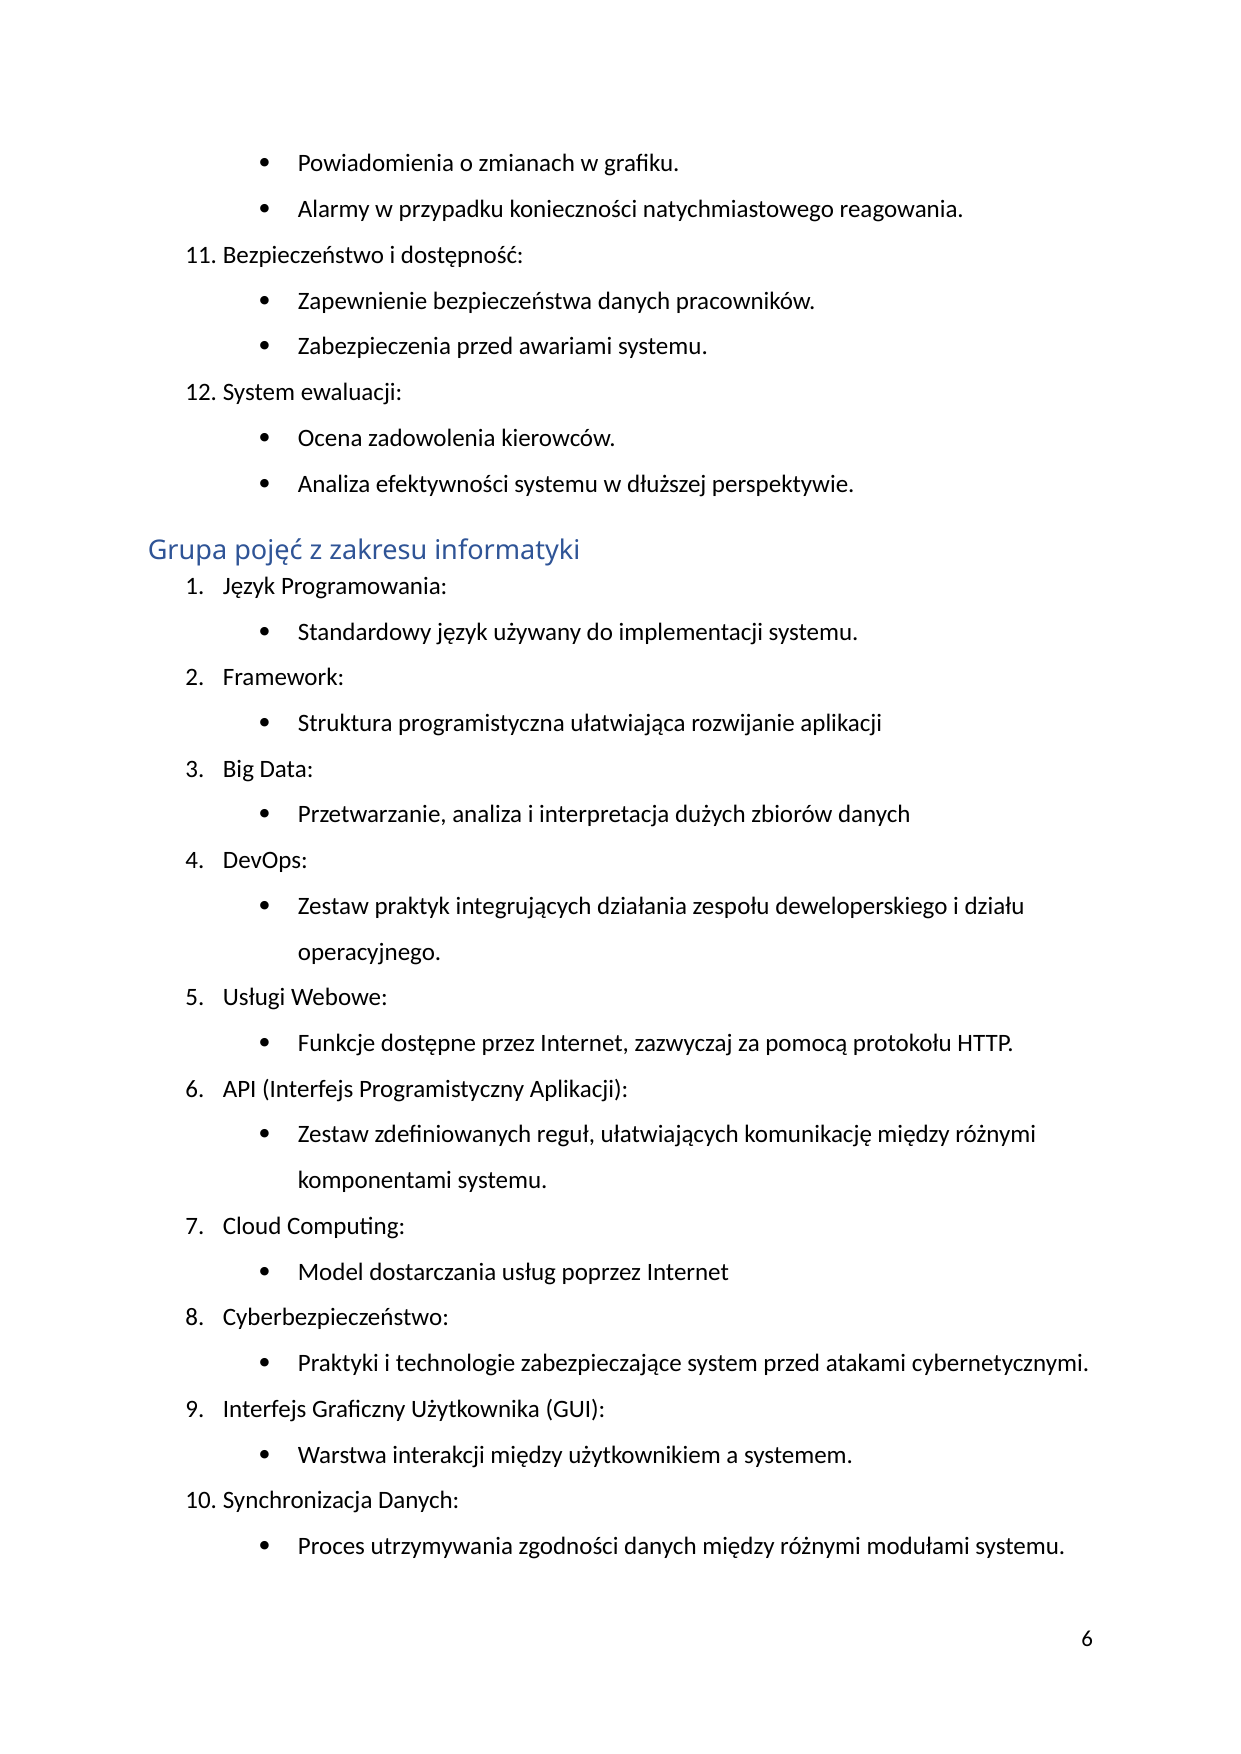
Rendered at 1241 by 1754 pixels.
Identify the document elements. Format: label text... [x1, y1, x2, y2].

list Analiza efektywności systemu w dłuższej perspektywie. [260, 468, 1093, 498]
list API (Interfejs Programistyczny Aplikacji): [185, 1073, 1093, 1103]
list Język Programowania: [185, 570, 1093, 600]
subtitle Grupa pojęć z zakresu informatyki [148, 530, 1093, 567]
list Przetwarzanie, analiza i interpretacja dużych zbiorów danych [260, 798, 1093, 829]
list Cyberbezpieczeństwo: [185, 1302, 1093, 1332]
list System ewaluacji: [185, 376, 1093, 407]
list Bezpieczeństwo i dostępność: [185, 239, 1093, 269]
list Funkcje dostępne przez Internet, zazwyczaj za pomocą protokołu HTTP. [260, 1027, 1093, 1058]
list Standardowy język używany do implementacji systemu. [260, 616, 1093, 646]
list Zabezpieczenia przed awariami systemu. [260, 331, 1093, 361]
list Struktura programistyczna ułatwiająca rozwijanie aplikacji [260, 707, 1093, 738]
list Usługi Webowe: [185, 981, 1093, 1012]
list Interfejs Graficzny Użytkownika (GUI): [185, 1393, 1093, 1423]
list Powiadomienia o zmianach w grafiku. [260, 148, 1093, 178]
list Zestaw zdefiniowanych reguł, ułatwiających komunikację między różnymi komponentami systemu. [260, 1119, 1093, 1195]
list Alarmy w przypadku konieczności natychmiastowego reagowania. [260, 193, 1093, 224]
list Framework: [185, 661, 1093, 692]
list Synchronizacja Danych: [185, 1484, 1093, 1515]
list Zestaw praktyk integrujących działania zespołu deweloperskiego i działu operacyjnego. [260, 890, 1093, 966]
list Ocena zadowolenia kierowców. [260, 422, 1093, 452]
list Warstwa interakcji między użytkownikiem a systemem. [260, 1439, 1093, 1469]
list Big Data: [185, 753, 1093, 783]
list Proces utrzymywania zgodności danych między różnymi modułami systemu. [260, 1530, 1093, 1561]
list Praktyki i technologie zabezpieczające system przed atakami cybernetycznymi. [260, 1347, 1093, 1378]
list DevOps: [185, 844, 1093, 875]
list Zapewnienie bezpieczeństwa danych pracowników. [260, 285, 1093, 315]
list Model dostarczania usług poprzez Internet [260, 1256, 1093, 1286]
list Cloud Computing: [185, 1210, 1093, 1241]
